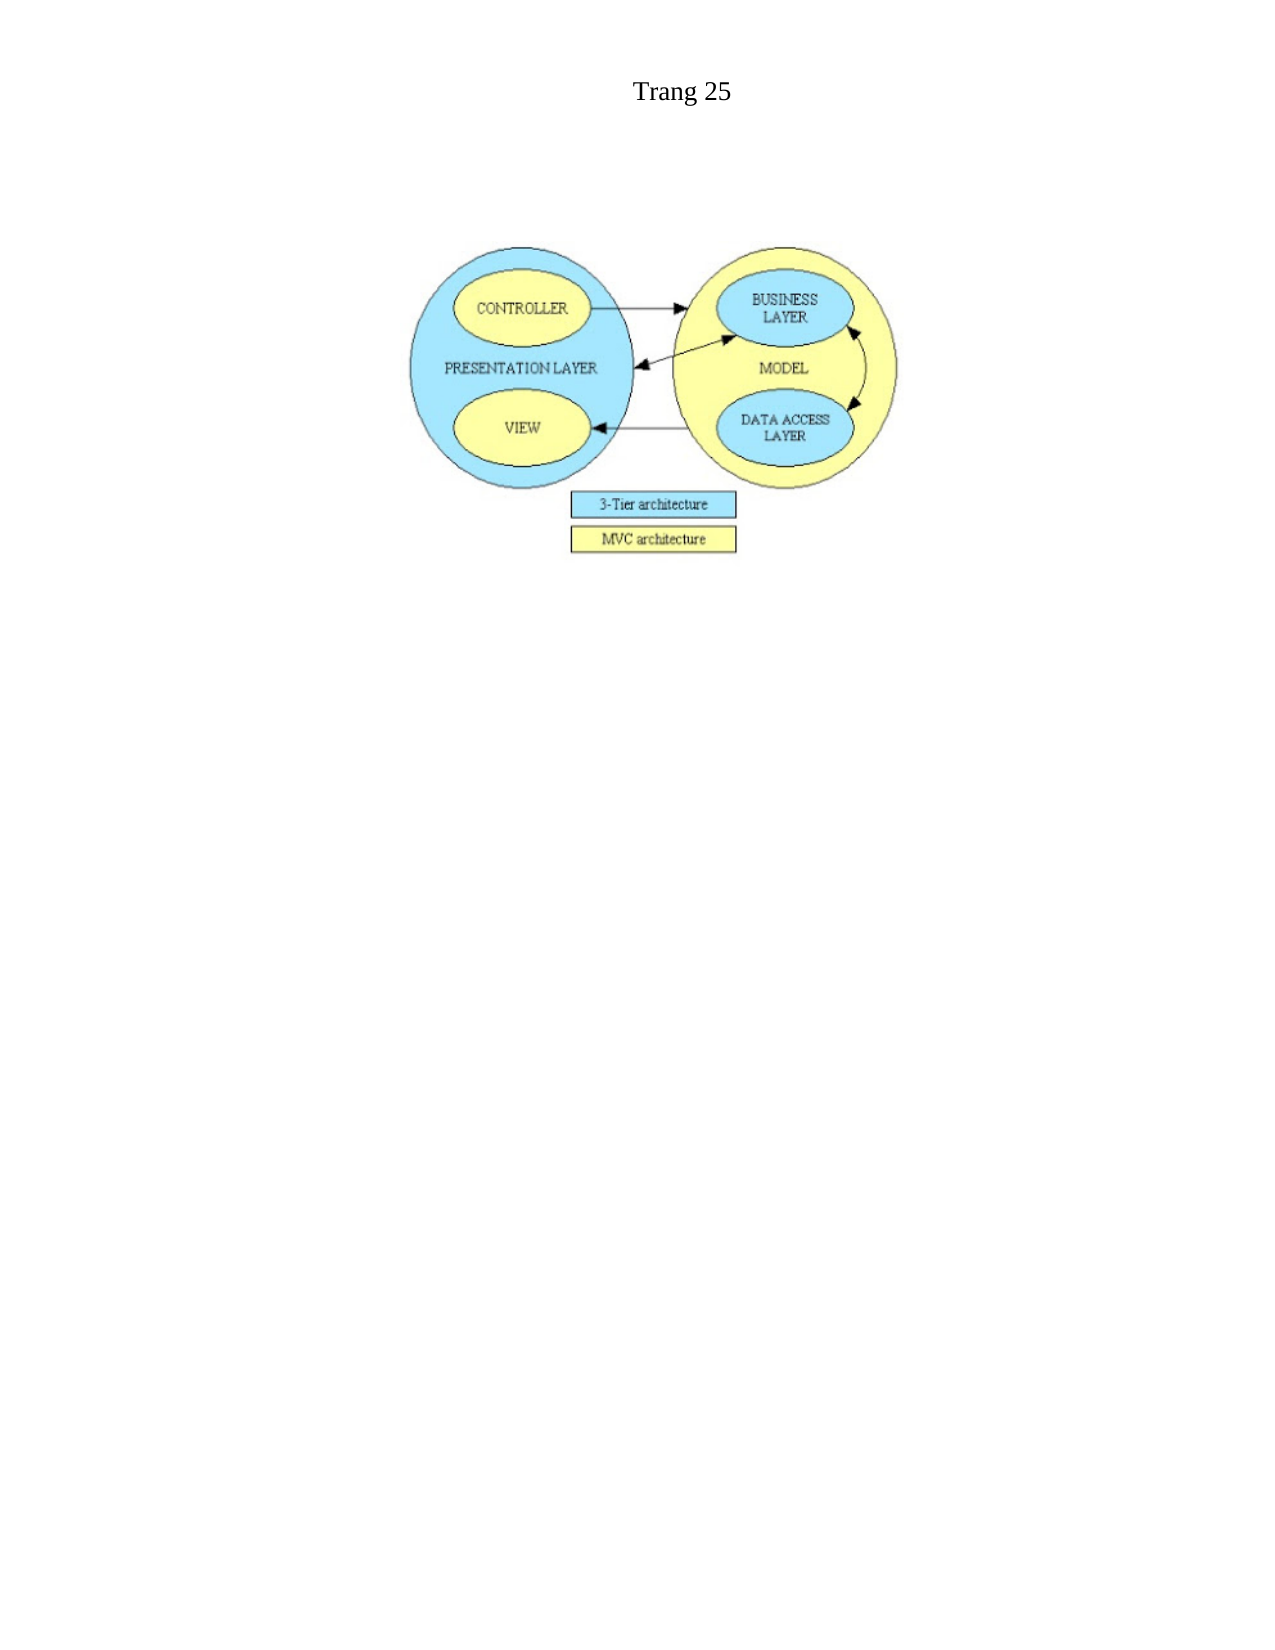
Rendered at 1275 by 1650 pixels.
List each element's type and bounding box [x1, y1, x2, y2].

picture [400, 241, 914, 569]
